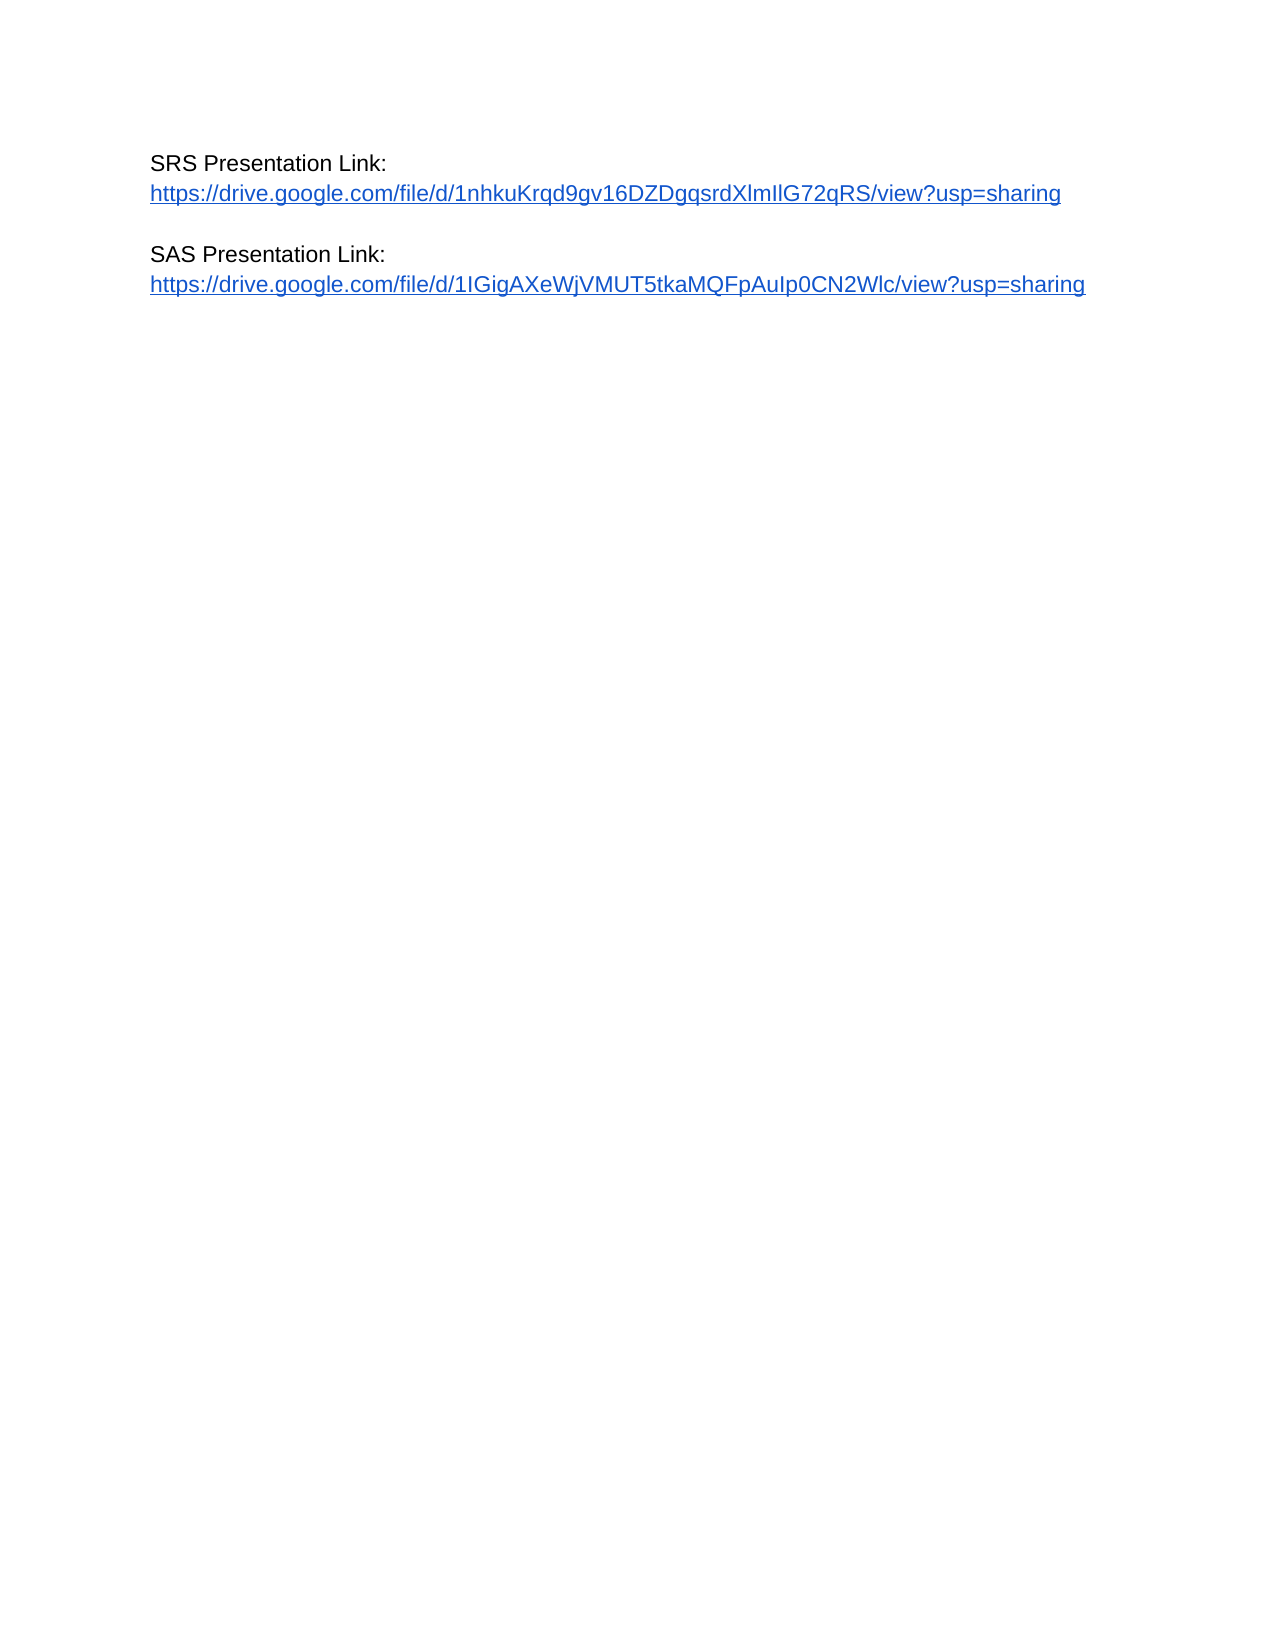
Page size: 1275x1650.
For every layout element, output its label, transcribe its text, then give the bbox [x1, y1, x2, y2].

text SAS Presentation Link: https://drive.google.com/file/d/1IGigAXeWjVMUT5tkaMQFpAuIp0CN2Wlc/view?usp=sharing [150, 241, 1125, 297]
text SRS Presentation Link: https://drive.google.com/file/d/1nhkuKrqd9gv16DZDgqsrdXlmIlG72qRS/view?usp=sharing [150, 150, 1125, 207]
